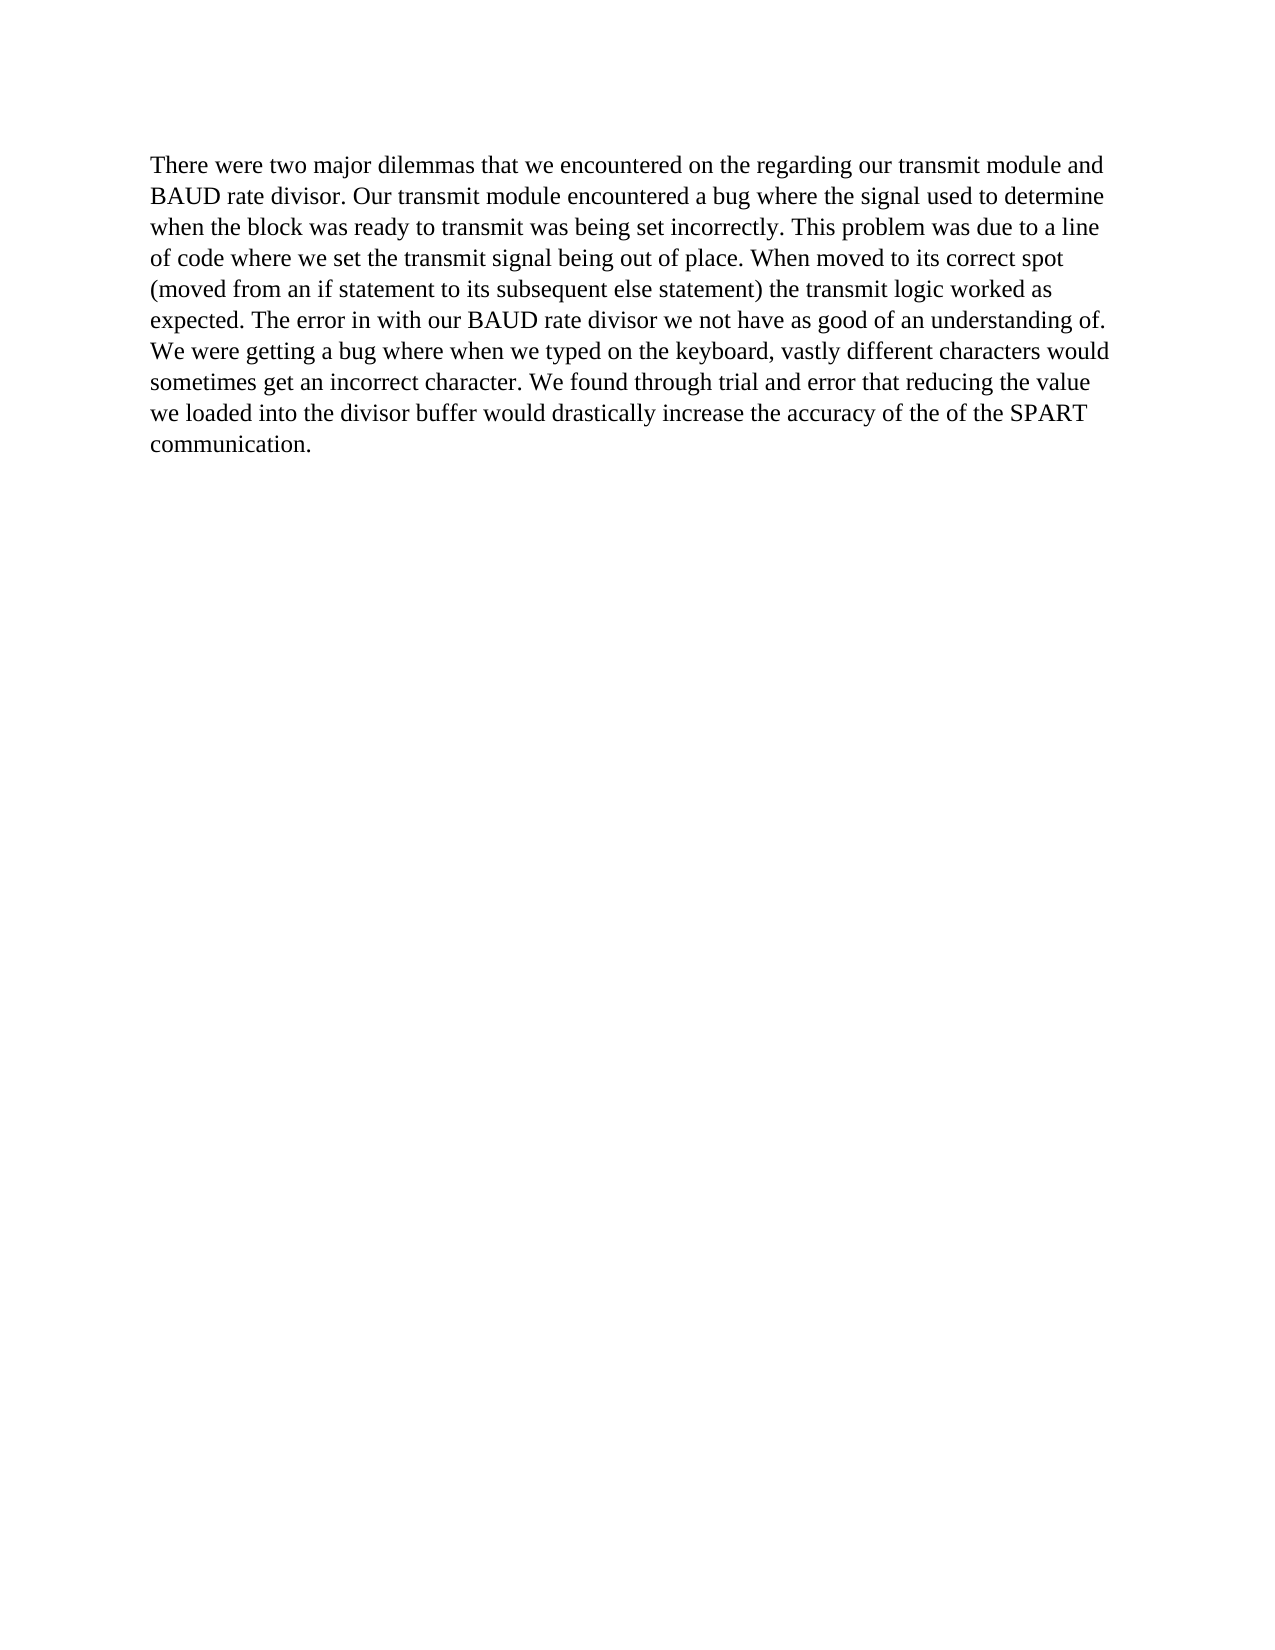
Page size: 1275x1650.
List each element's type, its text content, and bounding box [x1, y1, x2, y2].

text There were two major dilemmas that we encountered on the regarding our transmit module and BAUD rate divisor. Our transmit module encountered a bug where the signal used to determine when the block was ready to transmit was being set incorrectly. This problem was due to a line of code where we set the transmit signal being out of place. When moved to its correct spot (moved from an if statement to its subsequent else statement) the transmit logic worked as expected. The error in with our BAUD rate divisor we not have as good of an understanding of. We were getting a bug where when we typed on the keyboard, vastly different characters would sometimes get an incorrect character. We found through trial and error that reducing the value we loaded into the divisor buffer would drastically increase the accuracy of the of the SPART communication. [150, 150, 1125, 458]
